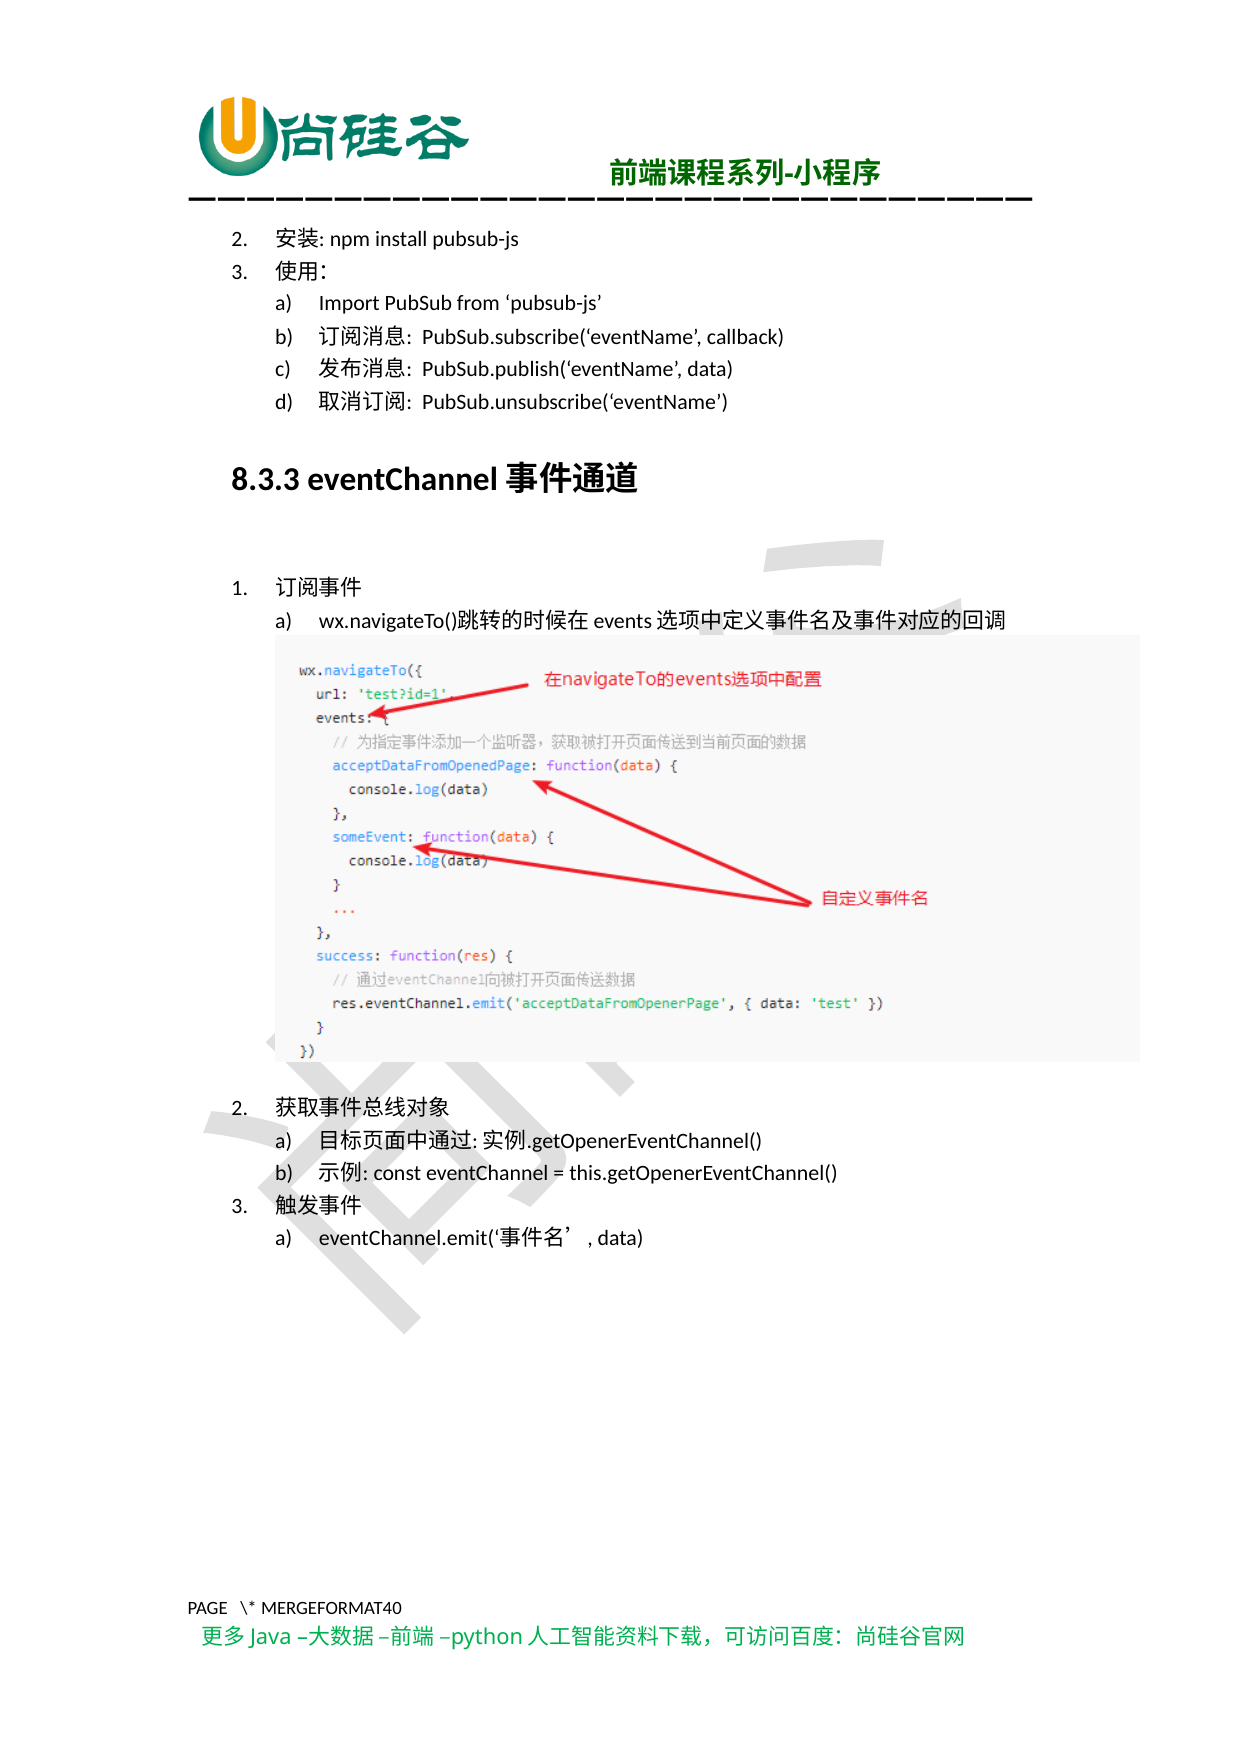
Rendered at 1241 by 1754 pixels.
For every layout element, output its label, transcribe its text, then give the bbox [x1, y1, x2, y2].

picture [187, 88, 476, 184]
list 安装: npm install pubsub-js [231, 221, 1053, 253]
list Import PubSub from ‘pubsub-js’ [275, 286, 1053, 318]
list 示例: const eventChannel = this.getOpenerEventChannel() [275, 1155, 1053, 1187]
subtitle 8.3.3 eventChannel 事件通道 [187, 443, 1053, 508]
list 发布消息: PubSub.publish(‘eventName’, data) [275, 351, 1053, 383]
list 订阅消息: PubSub.subscribe(‘eventName’, callback) [275, 318, 1053, 351]
list 使用： [231, 253, 1053, 286]
list 订阅事件 [231, 570, 1053, 602]
list 获取事件总线对象 [231, 1090, 1053, 1122]
list eventChannel.emit(‘事件名’, data) [275, 1220, 1053, 1252]
list wx.navigateTo()跳转的时候在events选项中定义事件名及事件对应的回调 [275, 602, 1053, 635]
list 目标页面中通过: 实例.getOpenerEventChannel() [275, 1122, 1053, 1155]
list 触发事件 [231, 1187, 1053, 1220]
picture [275, 635, 1141, 1062]
list 取消订阅: PubSub.unsubscribe(‘eventName’) [275, 383, 1053, 416]
